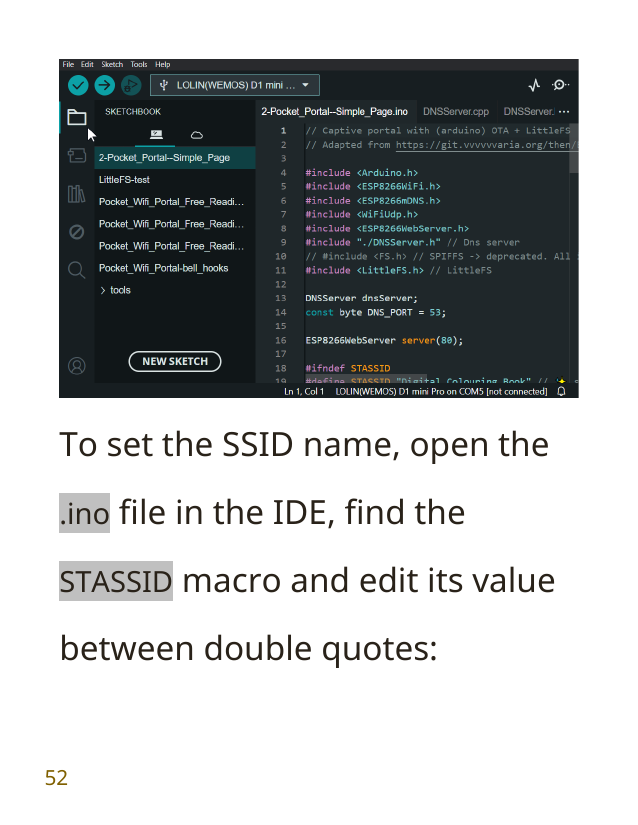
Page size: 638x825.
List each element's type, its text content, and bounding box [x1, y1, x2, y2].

text To set the SSID name, open the .ino file in the IDE, find the STASSID macro and edit its value between double quotes: [59, 421, 579, 671]
picture [59, 59, 579, 398]
